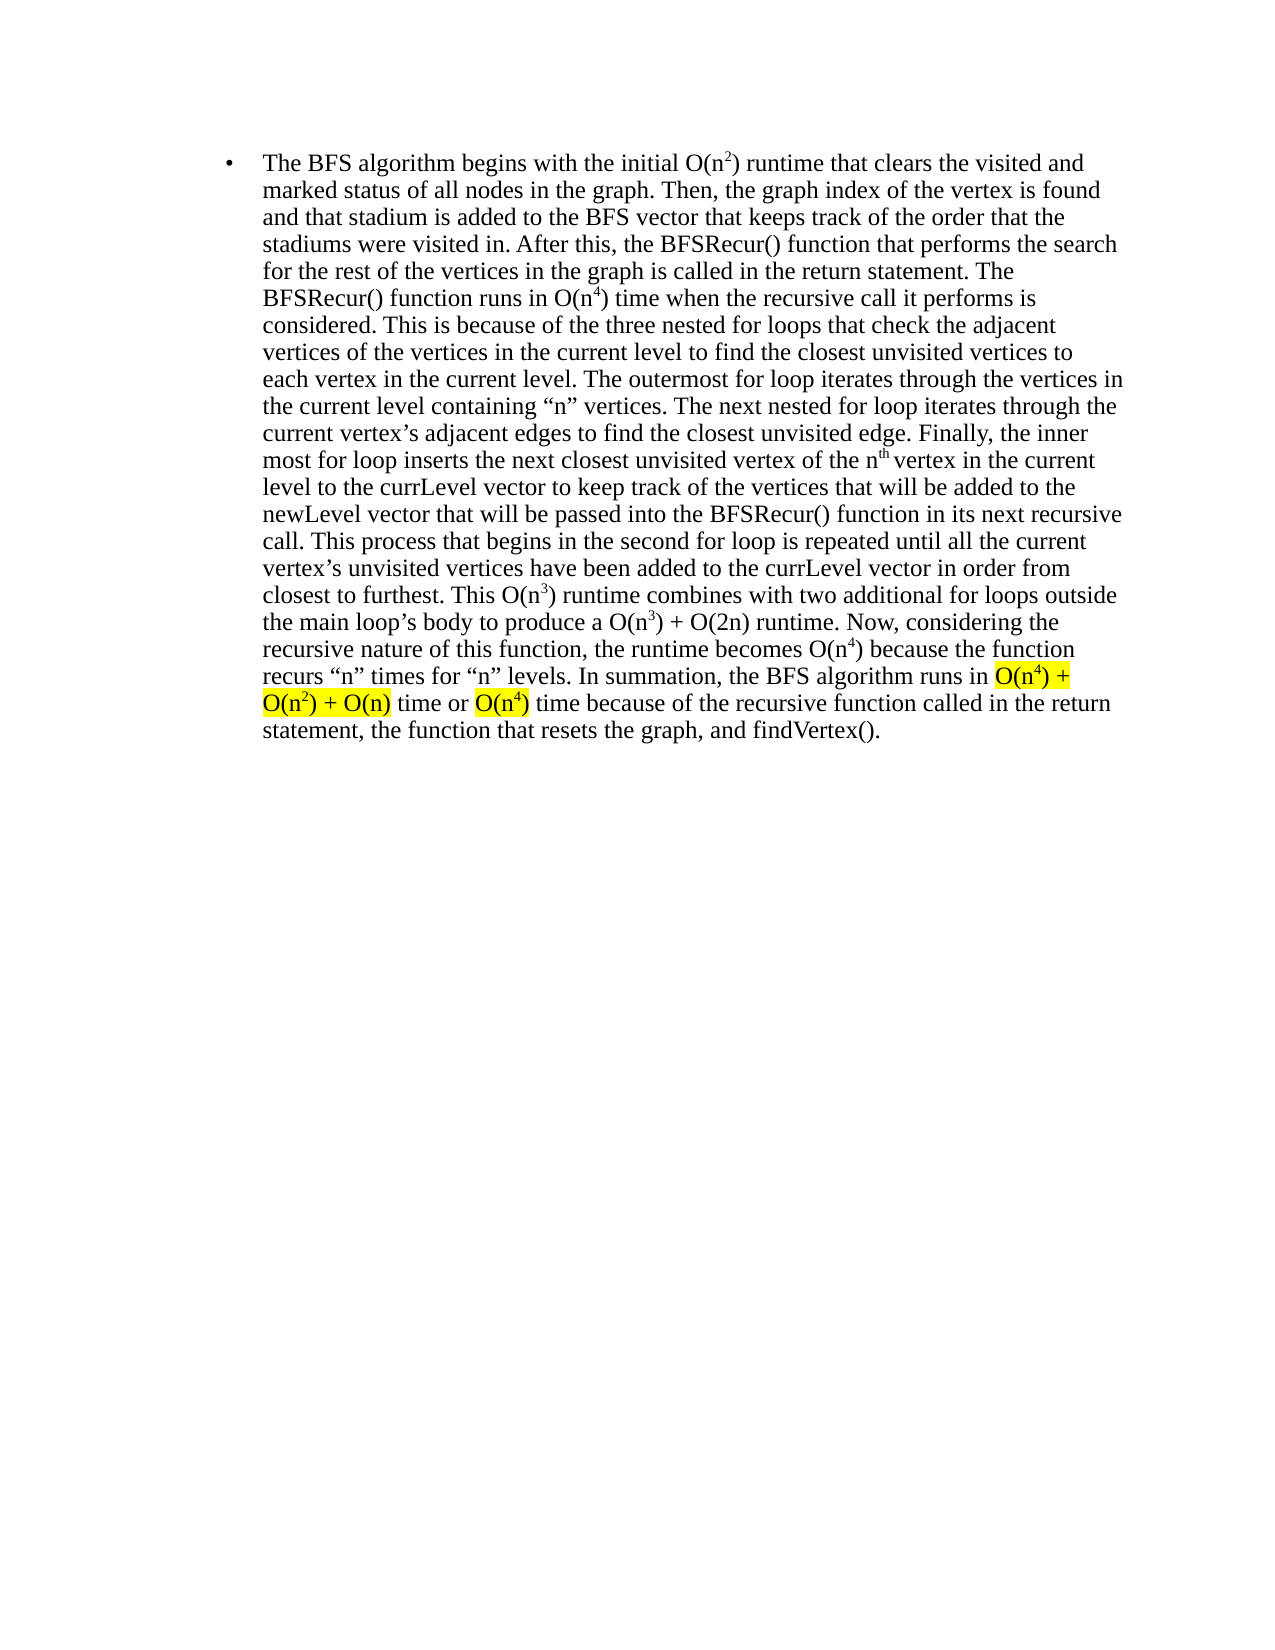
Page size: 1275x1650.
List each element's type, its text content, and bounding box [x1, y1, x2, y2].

list The BFS algorithm begins with the initial O(n2) runtime that clears the visited and marked status of all nodes in the graph. Then, the graph index of the vertex is found and that stadium is added to the BFS vector that keeps track of the order that the stadiums were visited in. After this, the BFSRecur() function that performs the search for the rest of the vertices in the graph is called in the return statement. The BFSRecur() function runs in O(n4) time when the recursive call it performs is considered. This is because of the three nested for loops that check the adjacent vertices of the vertices in the current level to find the closest unvisited vertices to each vertex in the current level. The outermost for loop iterates through the vertices in the current level containing “n” vertices. The next nested for loop iterates through the current vertex’s adjacent edges to find the closest unvisited edge. Finally, the inner most for loop inserts the next closest unvisited vertex of the nth vertex in the current level to the currLevel vector to keep track of the vertices that will be added to the newLevel vector that will be passed into the BFSRecur() function in its next recursive call. This process that begins in the second for loop is repeated until all the current vertex’s unvisited vertices have been added to the currLevel vector in order from closest to furthest. This O(n3) runtime combines with two additional for loops outside the main loop’s body to produce a O(n3) + O(2n) runtime. Now, considering the recursive nature of this function, the runtime becomes O(n4) because the function recurs “n” times for “n” levels. In summation, the BFS algorithm runs in O(n4) + O(n2) + O(n) time or O(n4) time because of the recursive function called in the return statement, the function that resets the graph, and findVertex(). [225, 150, 1125, 743]
